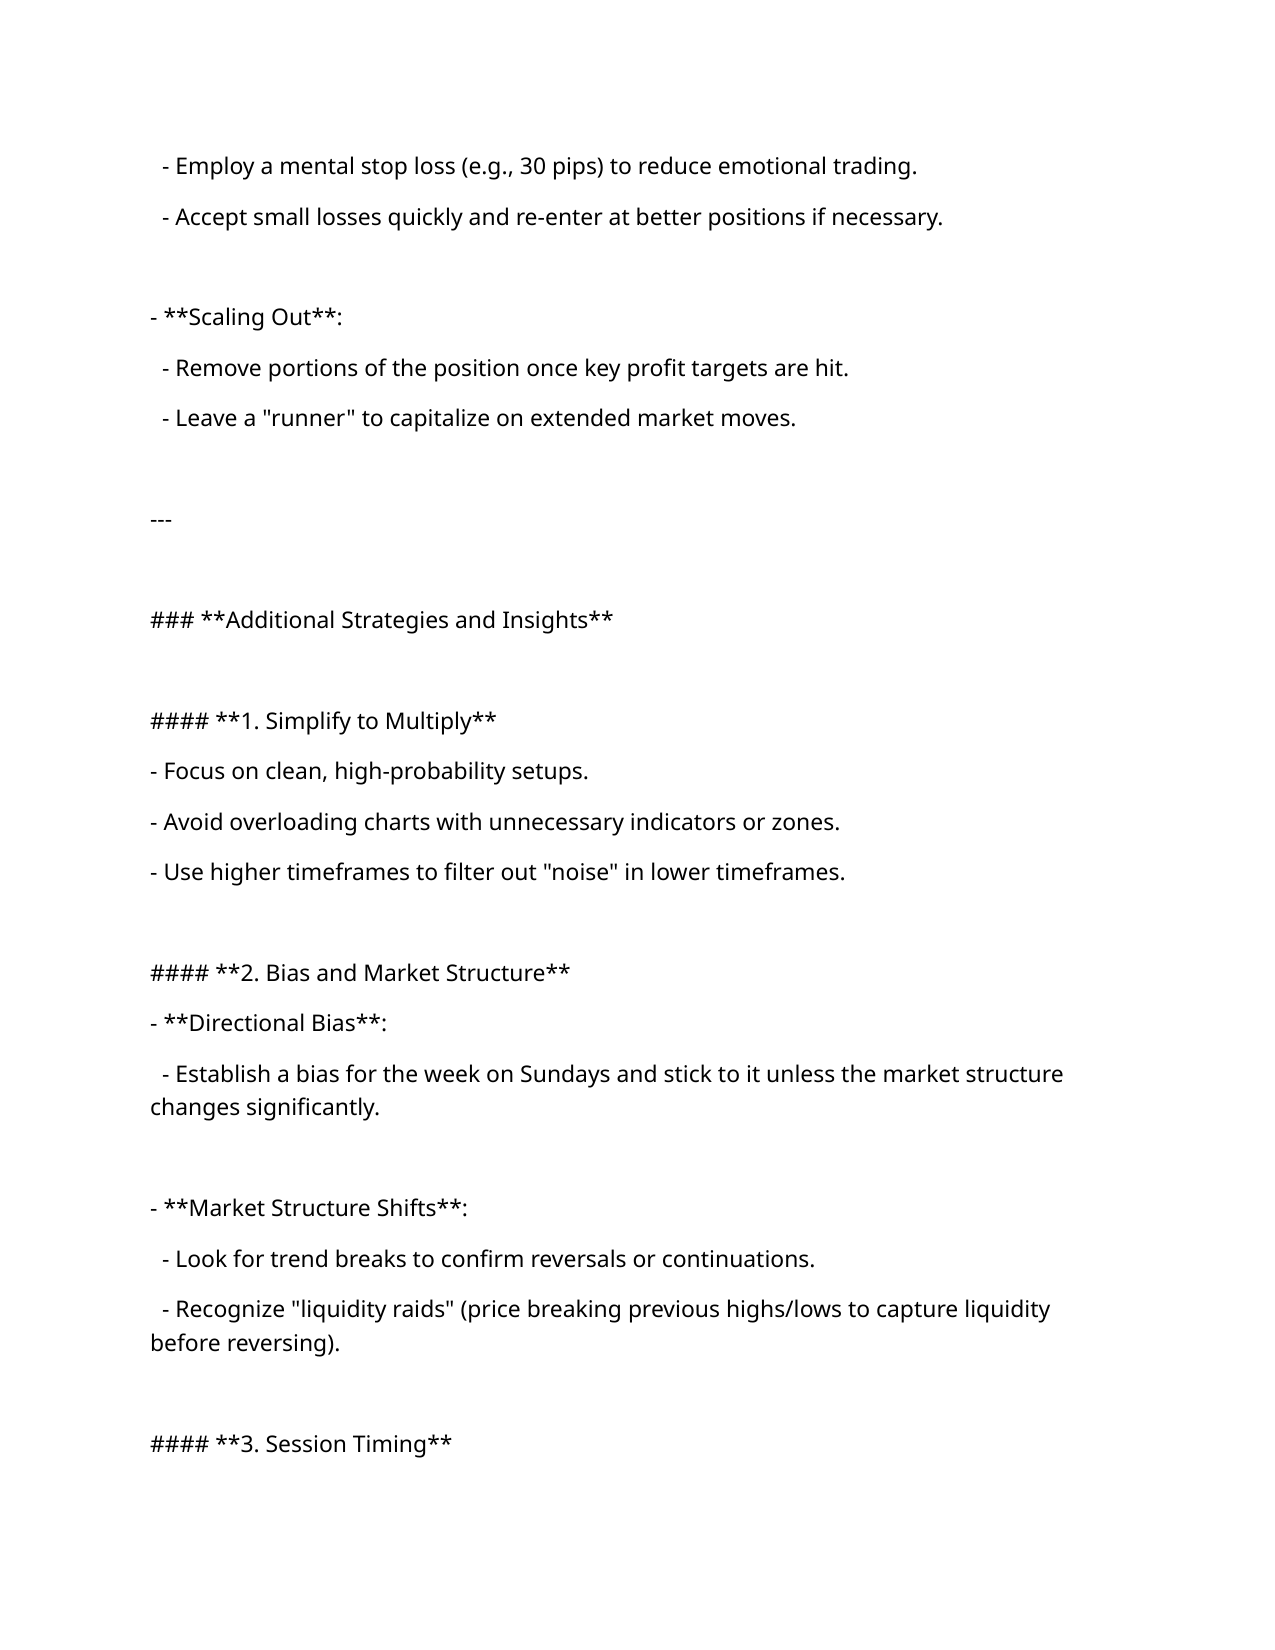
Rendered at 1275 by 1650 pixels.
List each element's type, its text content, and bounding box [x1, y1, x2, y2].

text ### **Additional Strategies and Insights** [150, 604, 1125, 635]
text - **Market Structure Shifts**: [150, 1192, 1125, 1223]
text - Remove portions of the position once key profit targets are hit. [150, 352, 1125, 383]
text --- [150, 503, 1125, 534]
text - Recognize "liquidity raids" (price breaking previous highs/lows to capture liquidity before reversing). [150, 1293, 1125, 1358]
text #### **2. Bias and Market Structure** [150, 957, 1125, 988]
text - Look for trend breaks to confirm reversals or continuations. [150, 1242, 1125, 1274]
text - Avoid overloading charts with unnecessary indicators or zones. [150, 805, 1125, 837]
text #### **1. Simplify to Multiply** [150, 704, 1125, 736]
text - **Scaling Out**: [150, 301, 1125, 332]
text - Focus on clean, high-probability setups. [150, 755, 1125, 786]
text - Establish a bias for the week on Sundays and stick to it unless the market structure changes significantly. [150, 1057, 1125, 1122]
text - **Directional Bias**: [150, 1007, 1125, 1038]
text - Leave a "runner" to capitalize on extended market moves. [150, 402, 1125, 433]
text - Accept small losses quickly and re-enter at better positions if necessary. [150, 200, 1125, 232]
text - Use higher timeframes to filter out "noise" in lower timeframes. [150, 856, 1125, 887]
text - Employ a mental stop loss (e.g., 30 pips) to reduce emotional trading. [150, 150, 1125, 181]
text #### **3. Session Timing** [150, 1427, 1125, 1459]
